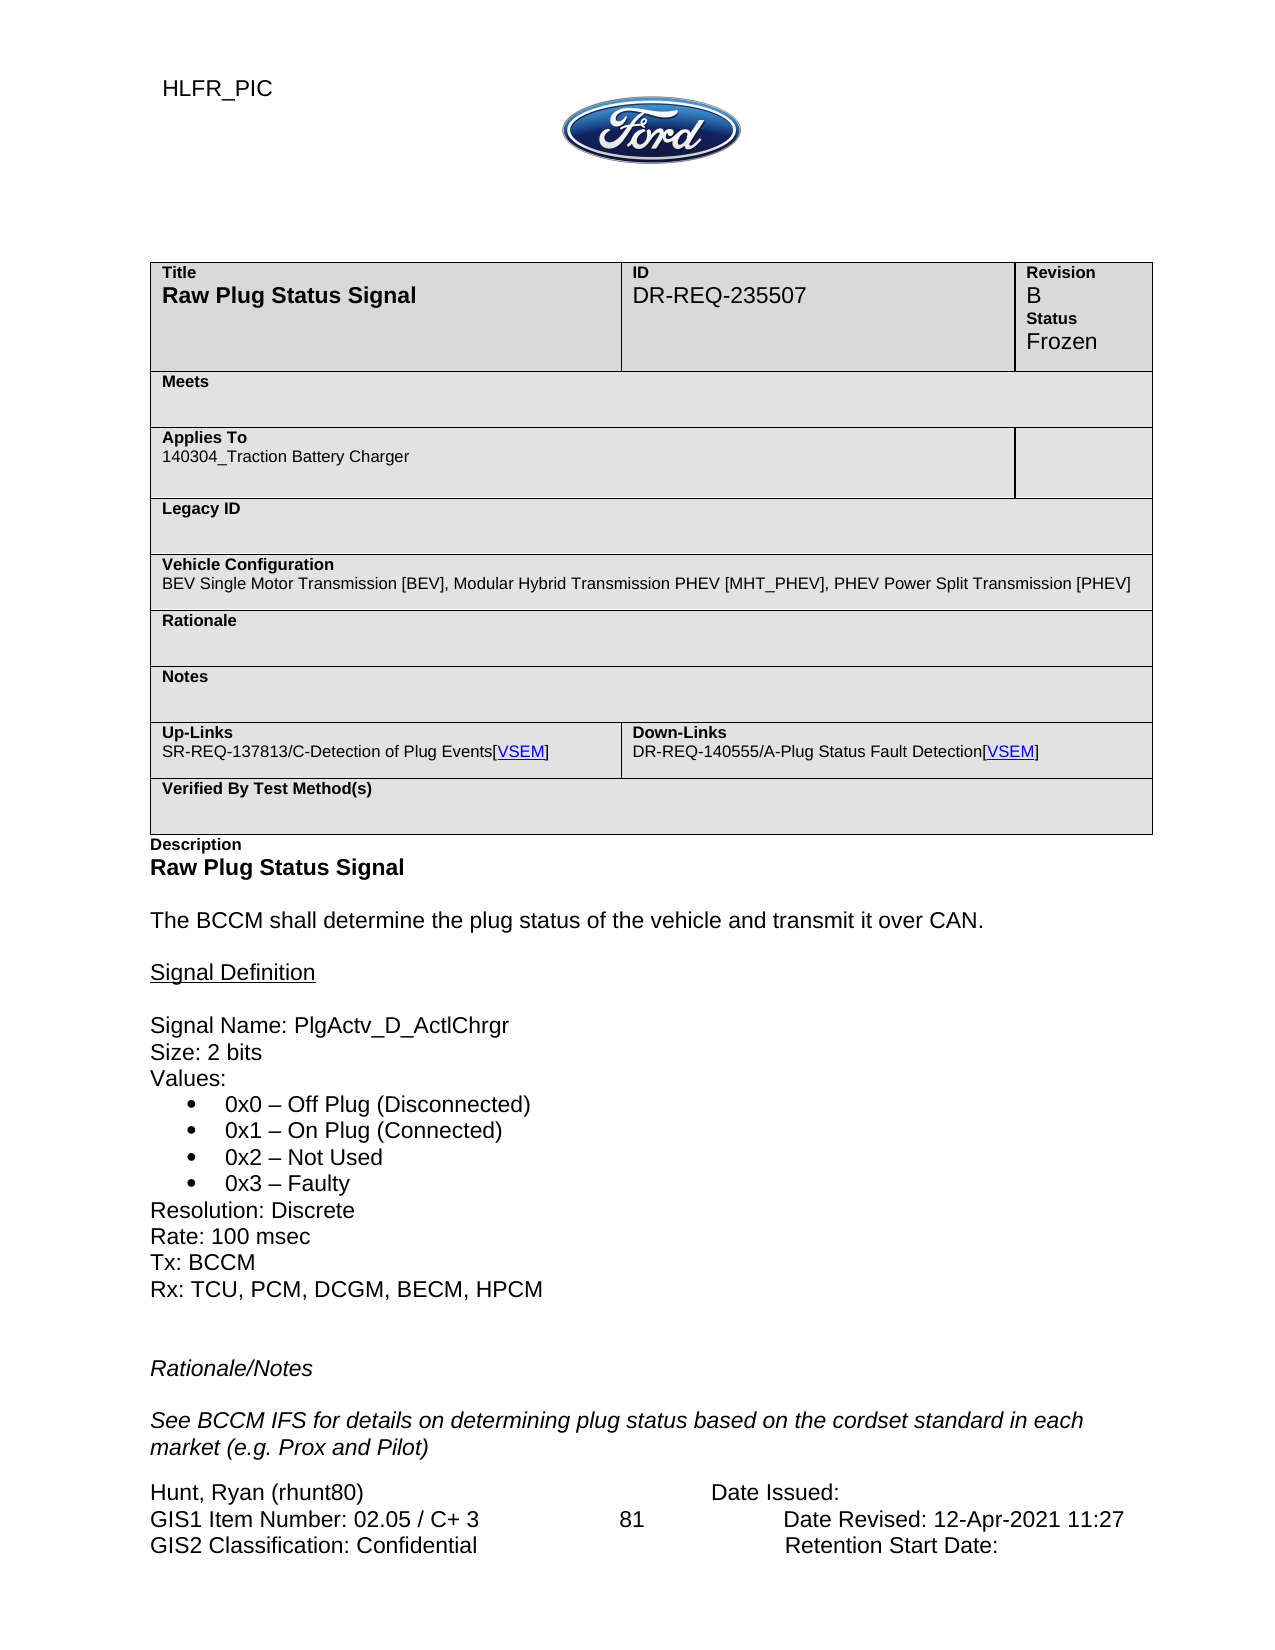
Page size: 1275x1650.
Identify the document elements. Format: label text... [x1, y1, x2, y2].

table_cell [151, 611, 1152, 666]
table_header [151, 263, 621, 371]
list 0x2 – Not Used [187, 1144, 1125, 1170]
text Rationale/Notes [150, 1355, 1125, 1381]
list 0x0 – Off Plug (Disconnected) [187, 1091, 1125, 1117]
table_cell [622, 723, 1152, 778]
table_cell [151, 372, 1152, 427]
text Signal Name: PlgActv_D_ActlChrgr [150, 1012, 1125, 1038]
list 0x3 – Faulty [187, 1170, 1125, 1197]
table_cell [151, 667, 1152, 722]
text Description [150, 835, 1125, 854]
list 0x1 – On Plug (Connected) [187, 1117, 1125, 1144]
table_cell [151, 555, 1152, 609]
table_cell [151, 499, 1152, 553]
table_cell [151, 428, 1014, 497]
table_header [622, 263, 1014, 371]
text Rx: TCU, PCM, DCGM, BECM, HPCM [150, 1276, 1125, 1302]
text Tx: BCCM [150, 1249, 1125, 1276]
text Raw Plug Status Signal [150, 854, 1125, 880]
text See BCCM IFS for details on determining plug status based on the cordset standard in each market (e.g. Prox and Pilot) [150, 1407, 1125, 1460]
picture [540, 75, 763, 186]
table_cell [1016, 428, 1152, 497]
text Signal Definition [150, 959, 1125, 986]
text The BCCM shall determine the plug status of the vehicle and transmit it over CAN. [150, 907, 1125, 933]
text Size: 2 bits [150, 1038, 1125, 1065]
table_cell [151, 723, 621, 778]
text Rate: 100 msec [150, 1223, 1125, 1249]
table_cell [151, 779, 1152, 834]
text Resolution: Discrete [150, 1197, 1125, 1223]
text Values: [150, 1065, 1125, 1091]
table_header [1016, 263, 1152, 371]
